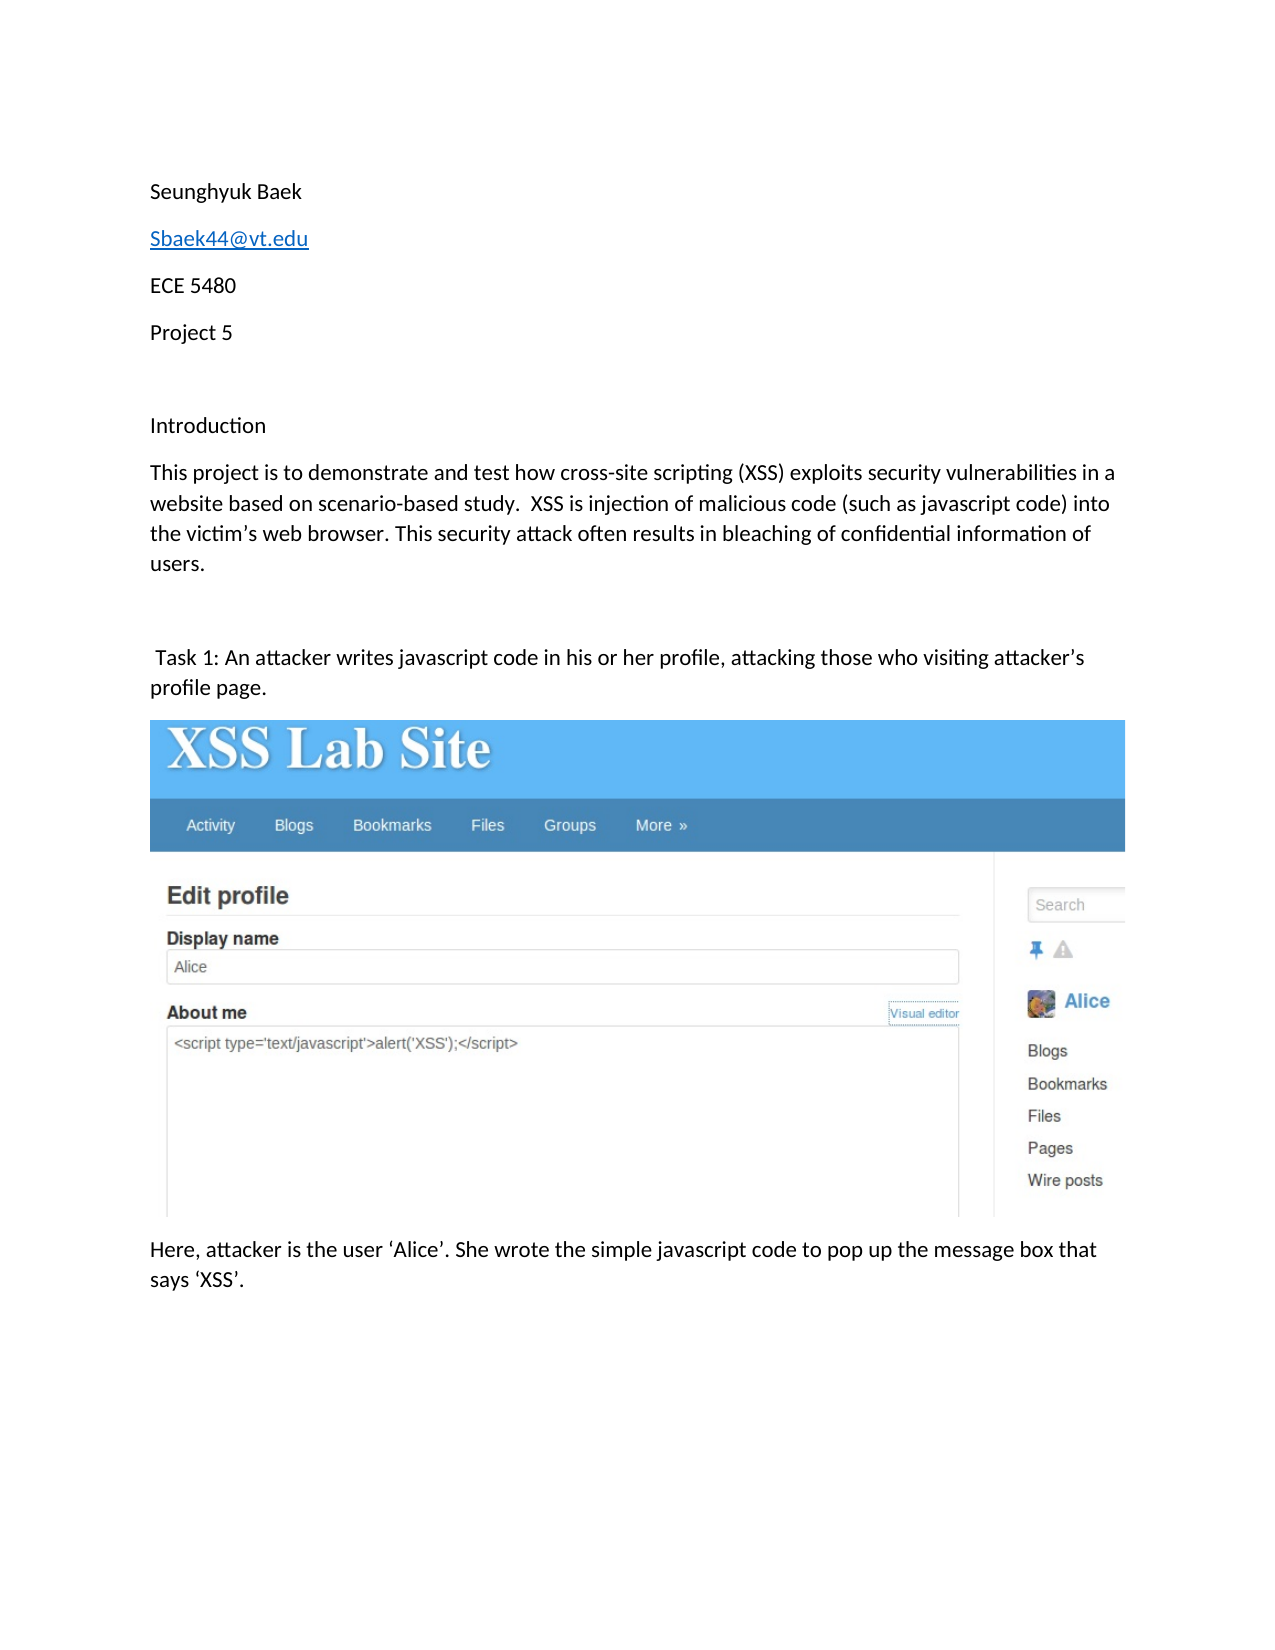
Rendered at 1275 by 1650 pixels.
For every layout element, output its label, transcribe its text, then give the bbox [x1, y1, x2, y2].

text ECE 5480 [150, 271, 1125, 299]
text Introduction [150, 412, 1125, 439]
text Sbaek44@vt.edu [150, 224, 1125, 252]
text Project 5 [150, 318, 1125, 346]
text Here, attacker is the user ‘Alice’. She wrote the simple javascript code to pop up the message box that says ‘XSS’. [150, 1235, 1125, 1293]
text Seunghyuk Baek [150, 177, 1125, 205]
picture [150, 720, 1125, 1217]
text Task 1: An attacker writes javascript code in his or her profile, attacking those who visiting attacker’s profile page. [150, 643, 1125, 701]
text This project is to demonstrate and test how cross-site scripting (XSS) exploits security vulnerabilities in a website based on scenario-based study. XSS is injection of malicious code (such as javascript code) into the victim’s web browser. This security attack often results in bleaching of confidential information of users. [150, 458, 1125, 577]
